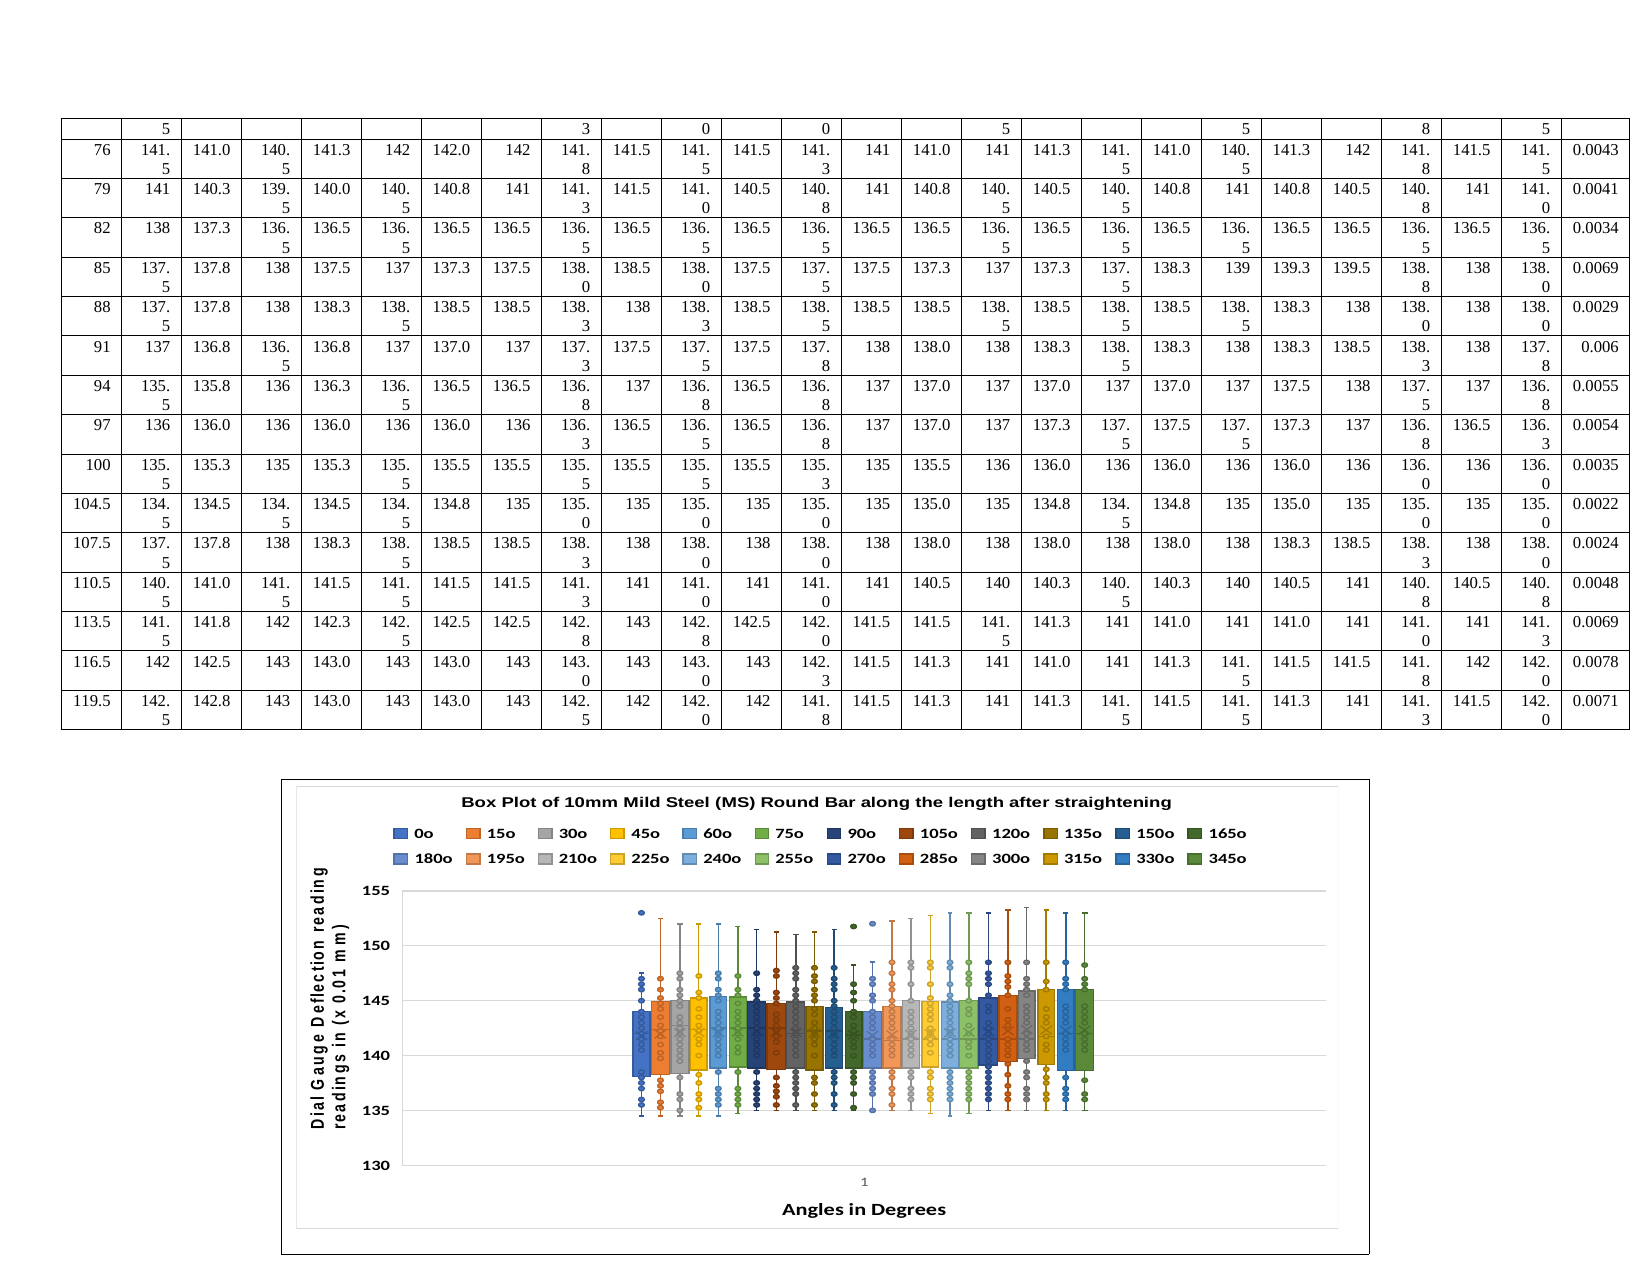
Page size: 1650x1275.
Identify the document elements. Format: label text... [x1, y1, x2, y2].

table_cell 136.5 [1442, 415, 1501, 453]
table_cell 138.5 [1322, 336, 1381, 375]
table_cell 140.8 [1502, 573, 1561, 611]
table_cell 138.5 [482, 533, 541, 572]
table_cell 140.5 [1262, 573, 1321, 611]
table_cell 110.5 [62, 573, 121, 611]
table_cell 0.0055 [1562, 376, 1629, 414]
table_cell 134.5 [122, 494, 181, 532]
table_cell 138 [242, 258, 301, 296]
table_cell 135.5 [122, 455, 181, 493]
table_cell 140.3 [542, 119, 601, 138]
table_cell 138 [1322, 376, 1381, 414]
table_cell 140.5 [1082, 179, 1141, 217]
table_cell 138 [122, 218, 181, 257]
table_cell 138.5 [722, 297, 781, 335]
table_cell 137.5 [122, 533, 181, 572]
table_cell 141.3 [1262, 691, 1321, 729]
table_cell 142.8 [542, 612, 601, 650]
table_cell 140.8 [1262, 179, 1321, 217]
table_cell 138.0 [1022, 533, 1081, 572]
table_cell 138.5 [1082, 297, 1141, 335]
table_cell 142.5 [722, 612, 781, 650]
table_cell 136.0 [422, 415, 481, 453]
table_cell 138.0 [662, 258, 721, 296]
table_cell 137.0 [422, 336, 481, 375]
table_cell 97 [62, 415, 121, 453]
table_cell 73 [62, 119, 121, 138]
table_cell 142 [1442, 651, 1501, 690]
table_cell 137.5 [302, 258, 361, 296]
table_cell 142.5 [122, 691, 181, 729]
table_cell 135.0 [902, 494, 961, 532]
table_cell 136 [962, 455, 1021, 493]
table_cell 138.5 [1322, 533, 1381, 572]
table_cell 141.3 [542, 573, 601, 611]
table_cell 136.5 [362, 376, 421, 414]
table_cell 141 [1322, 119, 1381, 138]
table_cell 138 [1442, 297, 1501, 335]
table_cell 139.3 [1262, 258, 1321, 296]
table_cell 135.5 [422, 455, 481, 493]
table_cell 138.3 [1262, 336, 1321, 375]
table_cell 137.8 [1502, 336, 1561, 375]
table_cell 137.5 [482, 258, 541, 296]
table_cell 143.0 [542, 651, 601, 690]
table_cell 138 [242, 533, 301, 572]
table_cell 143 [722, 651, 781, 690]
table_cell 137.5 [662, 336, 721, 375]
table_cell 0.0034 [1562, 218, 1629, 257]
table_cell 142.3 [302, 612, 361, 650]
table_cell 141.5 [722, 140, 781, 178]
table_cell 0.0022 [1562, 494, 1629, 532]
table_cell 142 [362, 140, 421, 178]
table_cell 140.5 [1322, 179, 1381, 217]
table_cell 141.8 [182, 612, 241, 650]
table_cell 135.5 [602, 455, 661, 493]
table_cell 141.3 [1502, 612, 1561, 650]
table_cell 141.0 [662, 119, 721, 138]
table_cell 136.5 [362, 218, 421, 257]
table_cell 85 [62, 258, 121, 296]
table_cell 140.8 [1142, 179, 1201, 217]
table_cell 136 [362, 415, 421, 453]
table_cell 141.0 [902, 140, 961, 178]
table_cell 135 [1322, 494, 1381, 532]
table_cell 137 [962, 258, 1021, 296]
table_cell 138.3 [302, 297, 361, 335]
table_cell 141.0 [182, 573, 241, 611]
table_cell 137 [362, 258, 421, 296]
table_cell 142.8 [182, 691, 241, 729]
table_cell 138 [1442, 336, 1501, 375]
table_cell 141.3 [782, 140, 841, 178]
table_cell 140.5 [962, 179, 1021, 217]
table_cell 138 [722, 533, 781, 572]
table_cell 140 [1202, 573, 1261, 611]
table_cell 138 [842, 336, 901, 375]
table_cell 140.5 [1442, 119, 1501, 138]
table_cell 136.5 [1022, 218, 1081, 257]
table_cell 136 [1202, 455, 1261, 493]
table_cell 137.3 [1262, 415, 1321, 453]
table_cell 136 [122, 415, 181, 453]
table_cell 134.5 [302, 494, 361, 532]
table_cell 138.5 [1142, 297, 1201, 335]
table_cell 135.5 [542, 455, 601, 493]
table_cell 136.5 [1082, 218, 1141, 257]
table_cell 138.5 [362, 533, 421, 572]
table_cell 141.5 [842, 612, 901, 650]
table_cell 141 [1082, 651, 1141, 690]
table_cell 138.8 [1382, 258, 1441, 296]
table_cell 138.5 [902, 297, 961, 335]
table_cell 135.0 [1502, 494, 1561, 532]
table_cell 141 [962, 651, 1021, 690]
table_cell 141.8 [782, 691, 841, 729]
table_cell 136.0 [182, 415, 241, 453]
table_cell 141.0 [182, 140, 241, 178]
table_cell 140.5 [602, 119, 661, 138]
table_cell 137 [962, 415, 1021, 453]
table_cell 0.0035 [1562, 455, 1629, 493]
table_cell 0.0024 [1562, 533, 1629, 572]
table_cell 141.5 [842, 691, 901, 729]
table_cell 138.3 [1382, 533, 1441, 572]
table_cell 88 [62, 297, 121, 335]
table_cell 138.5 [1022, 297, 1081, 335]
table_cell 142.0 [422, 140, 481, 178]
table_cell 141.5 [1142, 691, 1201, 729]
table_cell 0.0041 [1562, 179, 1629, 217]
table_cell 137.8 [182, 533, 241, 572]
table_cell 140.3 [182, 179, 241, 217]
table_cell 136.5 [1442, 218, 1501, 257]
table_cell 138 [602, 533, 661, 572]
table_cell 137.5 [122, 258, 181, 296]
table_cell 137.8 [182, 258, 241, 296]
table_cell 136.0 [1262, 455, 1321, 493]
table_cell 143.0 [302, 651, 361, 690]
table_cell 142 [722, 691, 781, 729]
table_cell 0.0043 [1562, 140, 1629, 178]
table_cell 138.3 [1022, 336, 1081, 375]
table_cell 135.0 [662, 494, 721, 532]
table_cell 141 [1202, 612, 1261, 650]
table_cell 137.3 [422, 258, 481, 296]
table_cell 137 [842, 376, 901, 414]
table_cell 0.0048 [1562, 573, 1629, 611]
table_cell 134.5 [362, 494, 421, 532]
table_cell 134.5 [1082, 494, 1141, 532]
table_cell 136 [1442, 455, 1501, 493]
table_cell 138.5 [602, 258, 661, 296]
table_cell 0.0069 [1562, 258, 1629, 296]
table_cell 136.5 [722, 376, 781, 414]
table_cell 136.0 [1382, 455, 1441, 493]
table_cell 136.3 [302, 376, 361, 414]
table_cell 141.5 [1202, 651, 1261, 690]
table_cell 135 [1202, 494, 1261, 532]
table_cell 135 [602, 494, 661, 532]
table_cell 137.3 [1022, 258, 1081, 296]
table_cell 143 [602, 651, 661, 690]
table_cell 136.5 [242, 218, 301, 257]
table_cell 138.5 [482, 297, 541, 335]
table_cell 137 [1442, 376, 1501, 414]
table_cell 137.8 [782, 336, 841, 375]
table_cell 137.0 [1142, 376, 1201, 414]
table_cell 138.5 [422, 533, 481, 572]
table_cell 141.5 [1262, 651, 1321, 690]
table_cell 138.0 [662, 533, 721, 572]
table_cell 135.8 [182, 376, 241, 414]
table_cell 143.0 [662, 651, 721, 690]
table_cell 140.3 [1142, 119, 1201, 138]
table_cell 135.5 [662, 455, 721, 493]
table_cell 140.5 [842, 119, 901, 138]
table_cell 141.0 [1382, 612, 1441, 650]
table_cell 140.0 [302, 179, 361, 217]
table_cell 138.0 [902, 533, 961, 572]
table_cell 136.5 [662, 218, 721, 257]
table_cell 137.5 [842, 258, 901, 296]
table_cell 116.5 [62, 651, 121, 690]
table_cell 136.0 [1502, 455, 1561, 493]
table_cell 0.0069 [1562, 612, 1629, 650]
table_cell 141.5 [962, 612, 1021, 650]
table_cell 134.5 [182, 494, 241, 532]
table_cell 100 [62, 455, 121, 493]
table_cell 141.3 [1022, 691, 1081, 729]
table_cell 141.5 [722, 119, 781, 138]
table_cell 138.3 [662, 297, 721, 335]
table_cell 137.5 [1082, 415, 1141, 453]
table_cell 143.0 [302, 691, 361, 729]
table_cell 138.3 [302, 533, 361, 572]
table_cell 134.8 [422, 494, 481, 532]
table_cell 140.5 [362, 179, 421, 217]
table_cell 104.5 [62, 494, 121, 532]
table_cell 79 [62, 179, 121, 217]
table_cell 143 [482, 691, 541, 729]
table_cell 142.3 [782, 651, 841, 690]
table_cell 141.3 [1262, 140, 1321, 178]
table_cell 0.006 [1562, 336, 1629, 375]
table_cell 140.8 [782, 179, 841, 217]
table_cell 137.0 [902, 376, 961, 414]
table_cell 140.3 [1022, 119, 1081, 138]
table_cell 137.5 [122, 297, 181, 335]
table_cell 138.0 [1502, 533, 1561, 572]
table_cell 141.3 [1142, 651, 1201, 690]
table_cell 138.0 [782, 533, 841, 572]
table_cell 141.0 [782, 119, 841, 138]
table_cell 137 [1082, 376, 1141, 414]
table_cell 135.3 [302, 455, 361, 493]
table_cell 137.3 [1022, 415, 1081, 453]
table_cell 136 [482, 415, 541, 453]
table_cell 136.5 [602, 218, 661, 257]
table_cell 138.5 [1082, 336, 1141, 375]
table_cell 141.0 [782, 573, 841, 611]
table_cell 141.0 [1502, 179, 1561, 217]
table_cell 142 [602, 691, 661, 729]
table_cell 141 [1202, 179, 1261, 217]
table_cell 140.5 [1082, 573, 1141, 611]
table_cell 142.0 [662, 691, 721, 729]
table_cell 141 [842, 140, 901, 178]
table_cell 140.8 [902, 179, 961, 217]
table_cell 137.0 [1022, 376, 1081, 414]
table_cell 141 [842, 573, 901, 611]
table_cell 82 [62, 218, 121, 257]
table_cell 136 [1082, 455, 1141, 493]
table_cell 138.5 [362, 297, 421, 335]
table_cell 138.5 [1202, 297, 1261, 335]
table_cell 136.5 [1202, 218, 1261, 257]
table_cell 137 [482, 336, 541, 375]
table_cell 140.5 [902, 119, 961, 138]
table_cell 140.3 [1142, 573, 1201, 611]
table_cell 136.5 [602, 415, 661, 453]
table_cell 135 [482, 494, 541, 532]
table_cell 137.5 [1202, 415, 1261, 453]
table_cell 134.8 [1142, 494, 1201, 532]
table_cell 140.8 [1262, 119, 1321, 138]
table_cell 140.5 [962, 119, 1021, 138]
table_cell 142.8 [662, 612, 721, 650]
table_cell 142.0 [1502, 651, 1561, 690]
table_cell 141.5 [842, 651, 901, 690]
table_cell 135 [722, 494, 781, 532]
table_cell 138 [1442, 258, 1501, 296]
table_cell 138.5 [422, 297, 481, 335]
table_cell 141 [1082, 612, 1141, 650]
table_cell 142.5 [362, 612, 421, 650]
table_cell 141.0 [1142, 140, 1201, 178]
table_cell 135.0 [542, 494, 601, 532]
table_cell 138 [1322, 297, 1381, 335]
table_cell 137 [602, 376, 661, 414]
table_cell 135.5 [722, 455, 781, 493]
table_cell 138.0 [902, 336, 961, 375]
table_cell 138.5 [782, 297, 841, 335]
table_cell 140.5 [1202, 140, 1261, 178]
table_cell 140.5 [242, 140, 301, 178]
table_cell 141.8 [542, 140, 601, 178]
table_cell 141 [362, 119, 421, 138]
table_cell 135 [242, 455, 301, 493]
table_cell 136.5 [902, 218, 961, 257]
table_cell 142.5 [542, 691, 601, 729]
table_cell 136.8 [302, 336, 361, 375]
table_cell 140.3 [1022, 573, 1081, 611]
table_cell 140 [962, 573, 1021, 611]
table_cell 138 [242, 297, 301, 335]
table_cell 138.0 [1502, 297, 1561, 335]
table_cell 141.5 [422, 573, 481, 611]
table_cell 140.8 [1382, 119, 1441, 138]
table_cell 138.3 [542, 297, 601, 335]
table_cell 141 [1322, 691, 1381, 729]
table_cell 141.5 [1322, 651, 1381, 690]
table_cell 141.3 [1022, 612, 1081, 650]
table_cell 136.0 [1022, 455, 1081, 493]
table_cell 138 [962, 336, 1021, 375]
table_cell 138 [1202, 533, 1261, 572]
table_cell 135.5 [902, 455, 961, 493]
table_cell 138.3 [542, 533, 601, 572]
table_cell 141.0 [662, 179, 721, 217]
table_cell 141.5 [1442, 140, 1501, 178]
table_cell 141.5 [662, 140, 721, 178]
table_cell 136.8 [1502, 376, 1561, 414]
table_cell 137 [1322, 415, 1381, 453]
table_cell 136.5 [722, 218, 781, 257]
table_cell 137.5 [1082, 258, 1141, 296]
table_cell 135 [962, 494, 1021, 532]
table_cell 135.5 [362, 455, 421, 493]
table_cell 141.0 [1022, 651, 1081, 690]
table_cell 140.5 [902, 573, 961, 611]
table_cell 0.0054 [1562, 415, 1629, 453]
table_cell 141 [1442, 179, 1501, 217]
table_cell 137.5 [782, 258, 841, 296]
table_cell 138 [1442, 533, 1501, 572]
table_cell 141.3 [902, 651, 961, 690]
table_cell 136 [242, 415, 301, 453]
table_cell 141.5 [1502, 140, 1561, 178]
table_cell 136.8 [182, 336, 241, 375]
table_cell 140.8 [1382, 573, 1441, 611]
table_cell 141 [602, 573, 661, 611]
table_cell 141 [722, 573, 781, 611]
table_cell 137.3 [902, 258, 961, 296]
table_cell 137.3 [542, 336, 601, 375]
table_cell 140 [482, 119, 541, 138]
table_cell 135.0 [782, 494, 841, 532]
table_cell 138.0 [1382, 297, 1441, 335]
table_cell 141.5 [1082, 691, 1141, 729]
table_cell 142.5 [182, 651, 241, 690]
table_cell 135 [1442, 494, 1501, 532]
table_cell 141.5 [1082, 140, 1141, 178]
table_cell 136.5 [422, 218, 481, 257]
table_cell 134.8 [1022, 494, 1081, 532]
table_cell 136 [1322, 455, 1381, 493]
table_cell 135 [842, 494, 901, 532]
table_cell 135.0 [1382, 494, 1441, 532]
table_cell 136.5 [1382, 218, 1441, 257]
table_cell 141 [1322, 612, 1381, 650]
table_cell 141 [482, 179, 541, 217]
table_cell 137 [842, 415, 901, 453]
table_cell 141.0 [1262, 612, 1321, 650]
table_cell 139.5 [1322, 258, 1381, 296]
table_cell 138.5 [962, 297, 1021, 335]
table_cell 141.5 [302, 573, 361, 611]
table_cell 141.8 [1382, 651, 1441, 690]
table_cell 137.0 [902, 415, 961, 453]
table_cell 138.3 [1382, 336, 1441, 375]
table_cell 141 [962, 691, 1021, 729]
table_cell 141.5 [482, 573, 541, 611]
table_cell 140.5 [122, 573, 181, 611]
table_cell 140.5 [422, 119, 481, 138]
table_cell 143 [482, 651, 541, 690]
table_cell 136.5 [542, 218, 601, 257]
table_cell 137 [962, 376, 1021, 414]
table_cell 136.5 [482, 376, 541, 414]
table_cell 135.3 [182, 455, 241, 493]
table_cell 136.5 [422, 376, 481, 414]
table_cell 142.5 [482, 612, 541, 650]
table_cell 91 [62, 336, 121, 375]
table_cell 136.5 [1502, 218, 1561, 257]
table_cell 143 [242, 651, 301, 690]
table_cell 136.5 [782, 218, 841, 257]
table_cell 141 [1442, 612, 1501, 650]
table_cell 113.5 [62, 612, 121, 650]
table_cell 138 [1202, 336, 1261, 375]
table_cell 134.5 [242, 494, 301, 532]
table_cell 135.5 [122, 376, 181, 414]
table_cell 142 [122, 651, 181, 690]
table_cell 140.8 [1382, 179, 1441, 217]
table_cell 138.5 [122, 119, 181, 138]
table_cell 143.0 [422, 691, 481, 729]
table_cell 0.0029 [1562, 297, 1629, 335]
table_cell 76 [62, 140, 121, 178]
table_cell 137 [1202, 376, 1261, 414]
table_cell 138 [962, 533, 1021, 572]
table_cell 136.8 [662, 376, 721, 414]
table_cell 140.5 [1442, 573, 1501, 611]
table_cell 137.8 [182, 297, 241, 335]
table_cell 138.3 [1142, 258, 1201, 296]
table_cell 137.5 [1382, 376, 1441, 414]
table_cell 137 [122, 336, 181, 375]
table_cell 143.0 [422, 651, 481, 690]
table_cell 137.5 [722, 258, 781, 296]
table_cell 142.5 [422, 612, 481, 650]
table_cell 107.5 [62, 533, 121, 572]
table_cell 140 [1082, 119, 1141, 138]
table_cell 141 [242, 119, 301, 138]
table_cell 136.8 [782, 376, 841, 414]
table_cell 138 [842, 533, 901, 572]
table_cell 137.5 [1142, 415, 1201, 453]
table_cell 140.5 [1202, 119, 1261, 138]
table_cell 141.3 [302, 140, 361, 178]
table_cell 94 [62, 376, 121, 414]
table_cell 137.5 [1262, 376, 1321, 414]
table_cell 138.3 [1262, 297, 1321, 335]
table_cell 136.5 [842, 218, 901, 257]
table_cell 136.3 [542, 415, 601, 453]
table_cell 135.3 [782, 455, 841, 493]
table_cell 137 [362, 336, 421, 375]
table_cell 138.0 [1502, 258, 1561, 296]
table_cell 136.0 [302, 415, 361, 453]
table_cell 142 [242, 612, 301, 650]
table_cell 136.3 [1502, 415, 1561, 453]
table_cell 141.5 [602, 179, 661, 217]
table_cell 141 [1322, 573, 1381, 611]
table_cell 141.5 [362, 573, 421, 611]
table_cell 135 [842, 455, 901, 493]
table_cell 142 [1322, 140, 1381, 178]
table_cell 141.5 [1442, 691, 1501, 729]
table_cell 140.5 [722, 179, 781, 217]
table_cell 141.0 [302, 119, 361, 138]
table_cell 138.5 [842, 297, 901, 335]
table_cell 140.5 [1502, 119, 1561, 138]
table_cell 139.5 [242, 179, 301, 217]
table_cell 138.3 [1142, 336, 1201, 375]
table_cell 142.0 [1502, 691, 1561, 729]
table_cell 136.5 [482, 218, 541, 257]
table_cell 143 [242, 691, 301, 729]
table_cell 136.5 [662, 415, 721, 453]
table_cell 138.3 [1262, 533, 1321, 572]
table_cell 140.8 [422, 179, 481, 217]
table_cell 136.5 [242, 336, 301, 375]
table_cell 141.3 [542, 179, 601, 217]
table_cell 141 [962, 140, 1021, 178]
table_cell 136 [242, 376, 301, 414]
table_cell 137.3 [182, 218, 241, 257]
table_cell 139.8 [182, 119, 241, 138]
table_cell 138 [1082, 533, 1141, 572]
table_cell 141.8 [1382, 140, 1441, 178]
table_cell 142.0 [782, 612, 841, 650]
table_cell 138.0 [1142, 533, 1201, 572]
table_cell 141.5 [122, 612, 181, 650]
table_cell 136.8 [782, 415, 841, 453]
table_cell 138.0 [542, 258, 601, 296]
table_cell 119.5 [62, 691, 121, 729]
table_cell 141 [842, 179, 901, 217]
table_cell 0.0071 [1562, 691, 1629, 729]
table_cell 136.8 [542, 376, 601, 414]
table_cell 135.5 [482, 455, 541, 493]
table_cell 0.0059 [1562, 119, 1629, 138]
table_cell 136.5 [1322, 218, 1381, 257]
table_cell 0.0078 [1562, 651, 1629, 690]
table_cell 137.5 [602, 336, 661, 375]
table_cell 141.3 [902, 691, 961, 729]
table_cell 142 [482, 140, 541, 178]
table_cell 141.5 [902, 612, 961, 650]
table_cell 136.5 [962, 218, 1021, 257]
table_cell 137.5 [722, 336, 781, 375]
table_cell 140.5 [1022, 179, 1081, 217]
table_cell 136.0 [1142, 455, 1201, 493]
table_cell 136.5 [1142, 218, 1201, 257]
table_cell 135.0 [1262, 494, 1321, 532]
table_cell 138 [602, 297, 661, 335]
table_cell 141.0 [662, 573, 721, 611]
table_cell 143 [602, 612, 661, 650]
table_cell 141.5 [602, 140, 661, 178]
table_cell 141 [122, 179, 181, 217]
table_cell 143 [362, 691, 421, 729]
table_cell 141.3 [1382, 691, 1441, 729]
table_cell 136.5 [722, 415, 781, 453]
table_cell 141.5 [1202, 691, 1261, 729]
table_cell 143 [362, 651, 421, 690]
table_cell 141.5 [122, 140, 181, 178]
table_cell 136.8 [1382, 415, 1441, 453]
table_cell 141.3 [1022, 140, 1081, 178]
table_cell 139 [1202, 258, 1261, 296]
table_cell 136.5 [1262, 218, 1321, 257]
table_cell 141.0 [1142, 612, 1201, 650]
table_cell 136.5 [302, 218, 361, 257]
table_cell 141.5 [242, 573, 301, 611]
